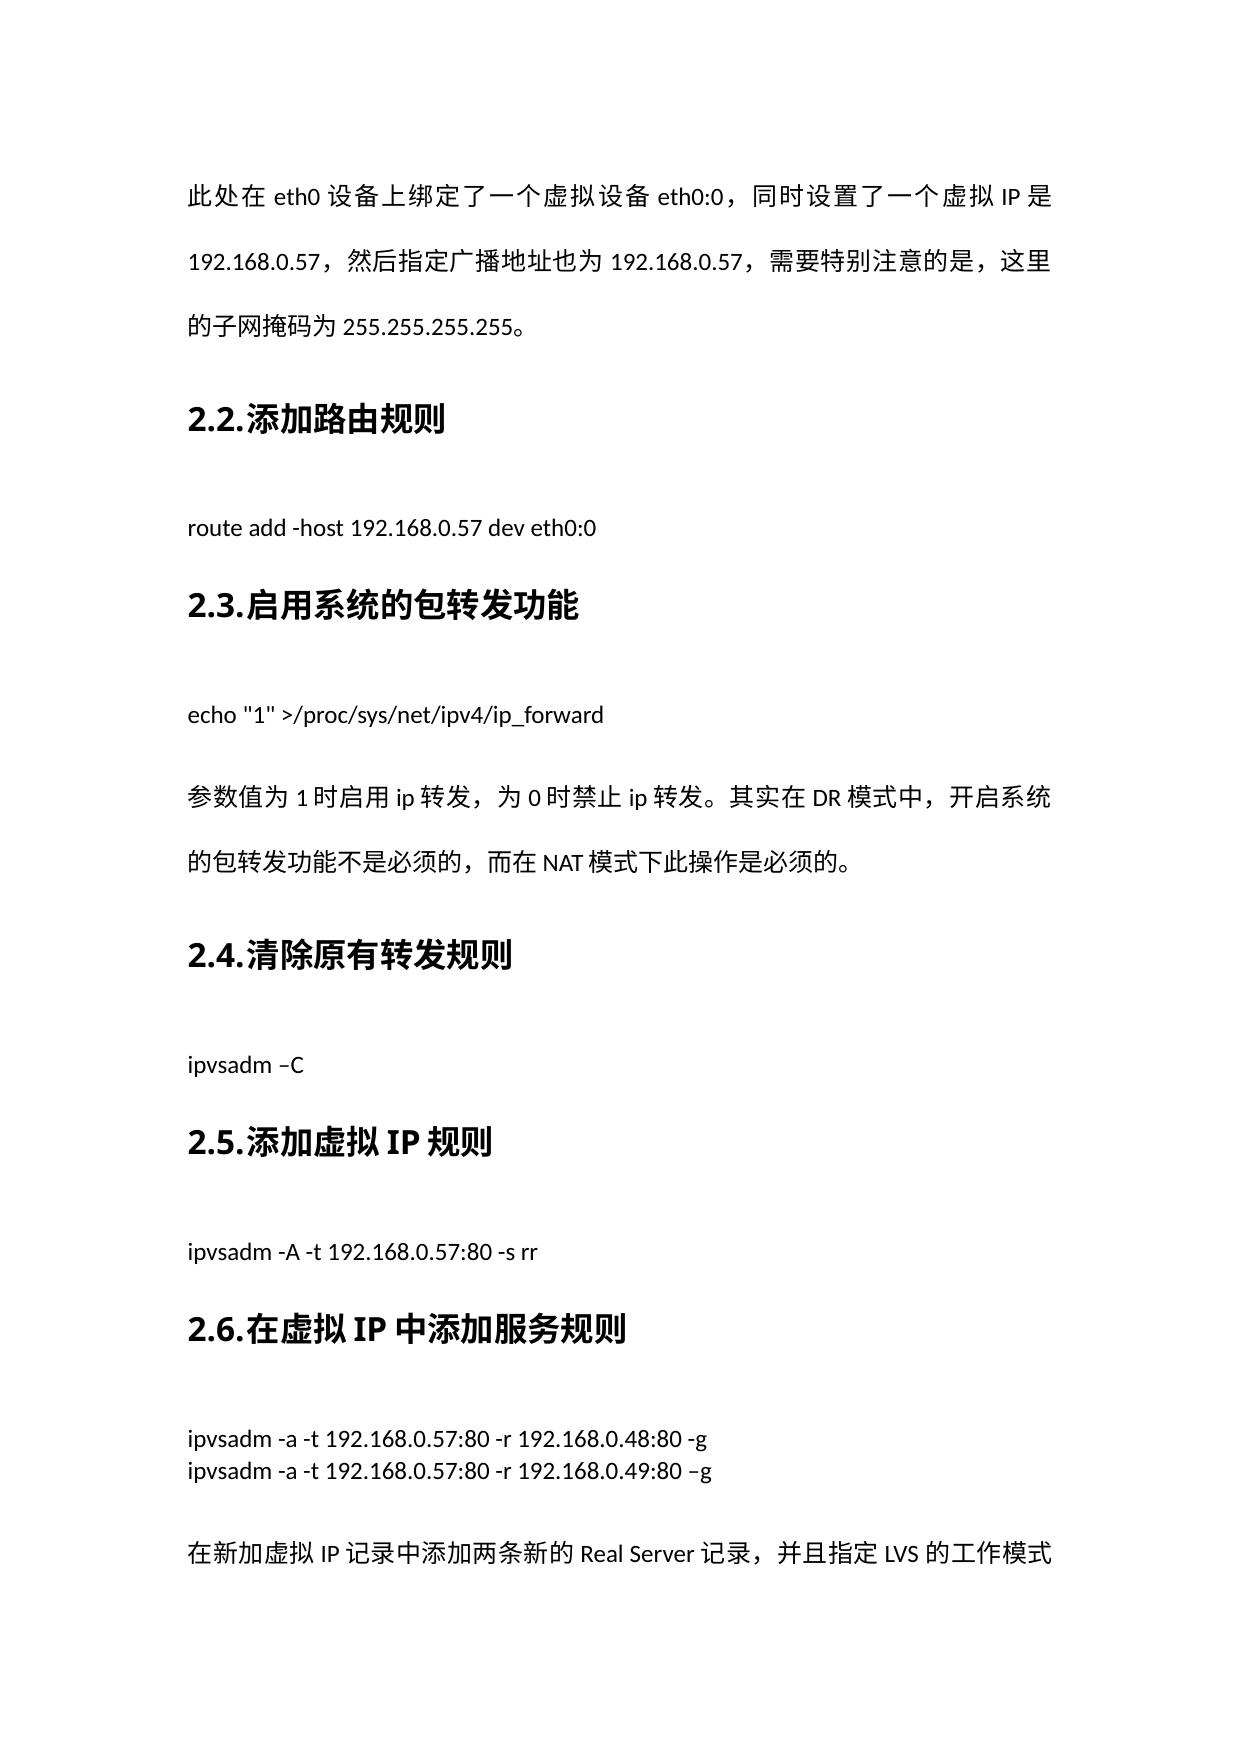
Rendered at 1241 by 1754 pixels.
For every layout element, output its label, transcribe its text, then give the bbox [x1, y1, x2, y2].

text route add -host 192.168.0.57 dev eth0:0 [187, 511, 1053, 544]
text 参数值为1时启用ip转发，为0时禁止ip转发。其实在DR模式中，开启系统的包转发功能不是必须的，而在NAT模式下此操作是必须的。 [187, 763, 1053, 893]
subtitle 在虚拟IP中添加服务规则 [187, 1294, 1053, 1359]
text ipvsadm -A -t 192.168.0.57:80 -s rr [187, 1235, 1053, 1267]
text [187, 1519, 1053, 1584]
subtitle 添加路由规则 [187, 384, 1053, 449]
text ipvsadm -a -t 192.168.0.57:80 -r 192.168.0.49:80 –g [187, 1454, 1053, 1487]
text ipvsadm -a -t 192.168.0.57:80 -r 192.168.0.48:80 -g [187, 1422, 1053, 1454]
text 此处在eth0设备上绑定了一个虚拟设备eth0:0，同时设置了一个虚拟IP是192.168.0.57，然后指定广播地址也为192.168.0.57，需要特别注意的是，这里的子网掩码为255.255.255.255。 [187, 162, 1053, 357]
subtitle 添加虚拟IP规则 [187, 1107, 1053, 1172]
text echo "1" >/proc/sys/net/ipv4/ip_forward [187, 698, 1053, 731]
subtitle 清除原有转发规则 [187, 921, 1053, 986]
subtitle 启用系统的包转发功能 [187, 571, 1053, 636]
text ipvsadm –C [187, 1048, 1053, 1080]
